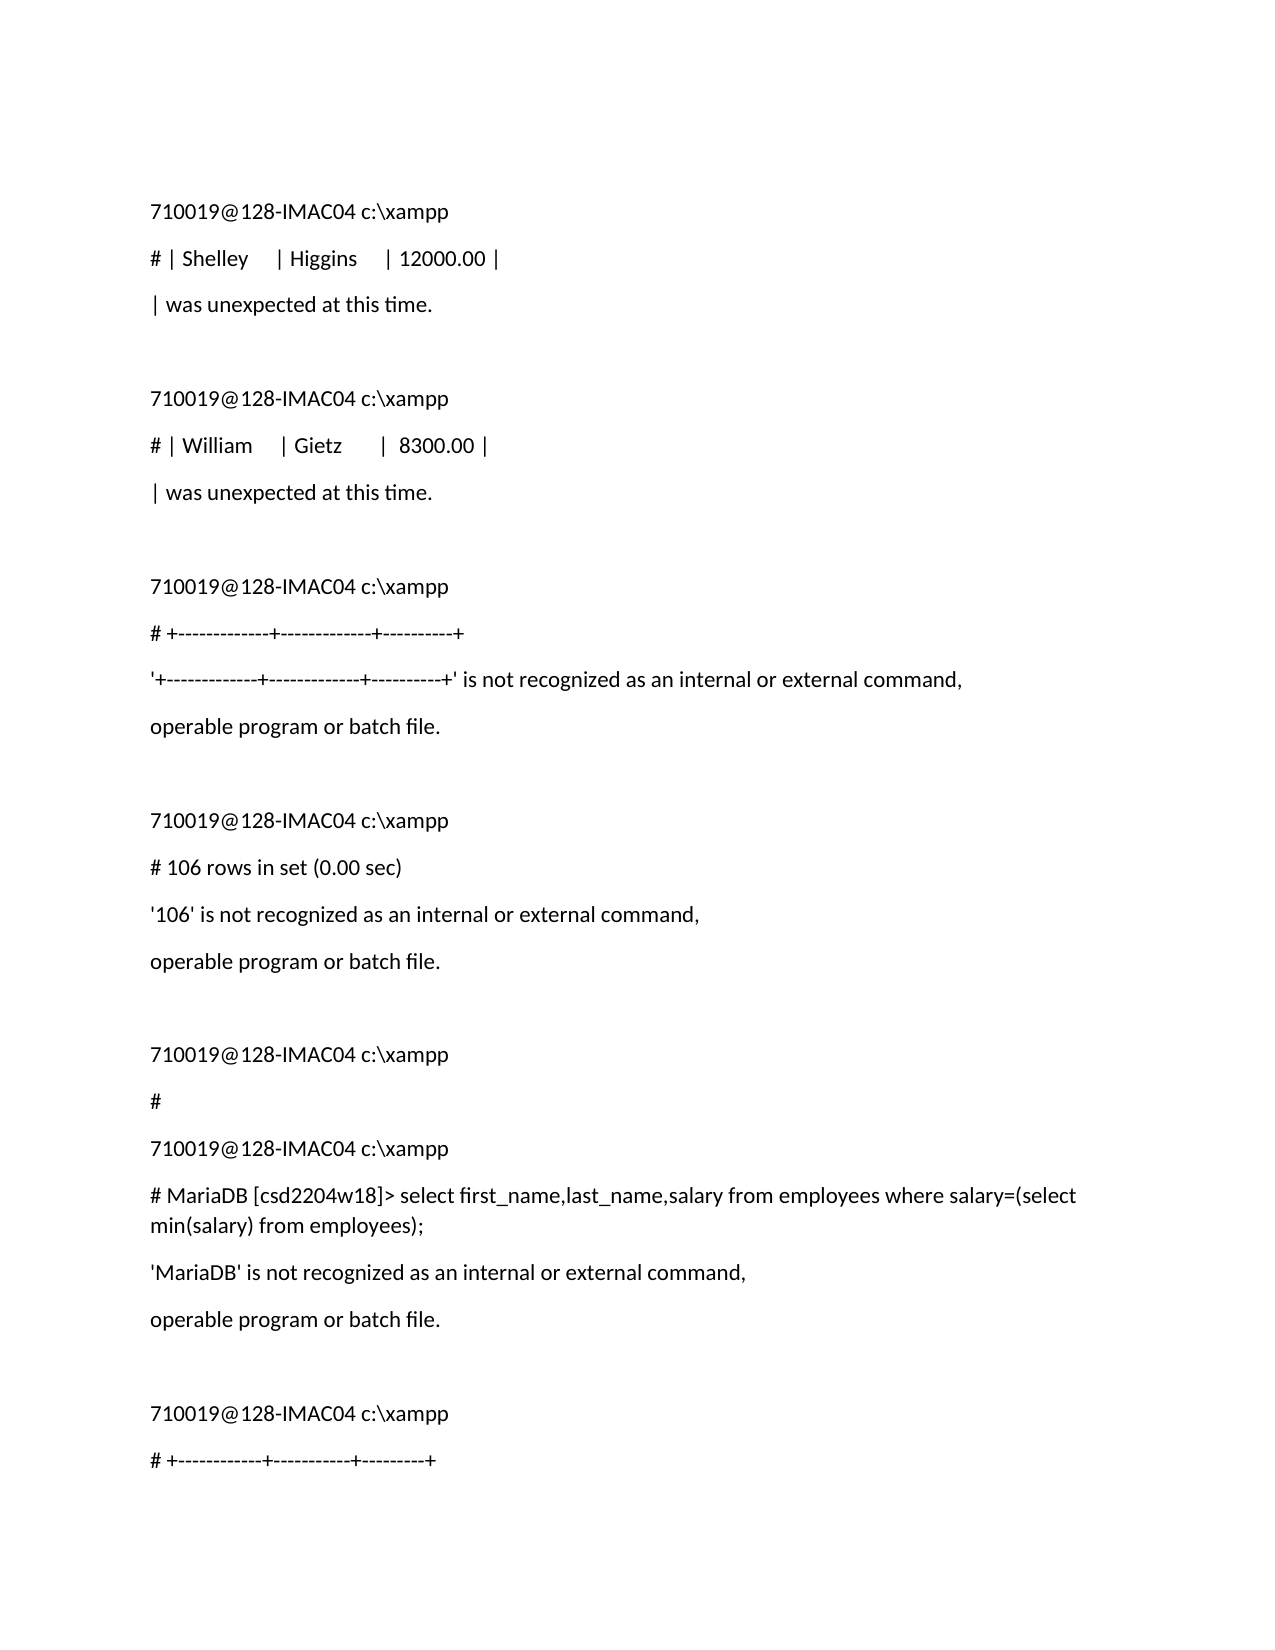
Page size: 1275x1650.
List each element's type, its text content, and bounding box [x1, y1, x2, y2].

text 710019@128-IMAC04 c:\xampp [150, 1134, 1125, 1162]
text | was unexpected at this time. [150, 478, 1125, 506]
text 710019@128-IMAC04 c:\xampp [150, 197, 1125, 225]
text 710019@128-IMAC04 c:\xampp [150, 806, 1125, 834]
text # +------------+-----------+---------+ [150, 1446, 1125, 1474]
text # 106 rows in set (0.00 sec) [150, 853, 1125, 881]
text # +-------------+-------------+----------+ [150, 619, 1125, 647]
text '106' is not recognized as an internal or external command, [150, 900, 1125, 928]
text 710019@128-IMAC04 c:\xampp [150, 572, 1125, 600]
text operable program or batch file. [150, 1305, 1125, 1333]
text operable program or batch file. [150, 712, 1125, 741]
text | was unexpected at this time. [150, 291, 1125, 319]
text 'MariaDB' is not recognized as an internal or external command, [150, 1258, 1125, 1286]
text 710019@128-IMAC04 c:\xampp [150, 1041, 1125, 1069]
text # | William | Gietz | 8300.00 | [150, 431, 1125, 459]
text '+-------------+-------------+----------+' is not recognized as an internal or external command, [150, 666, 1125, 694]
text 710019@128-IMAC04 c:\xampp [150, 1399, 1125, 1427]
text # MariaDB [csd2204w18]> select first_name,last_name,salary from employees where salary=(select min(salary) from employees); [150, 1181, 1125, 1239]
text operable program or batch file. [150, 947, 1125, 975]
text 710019@128-IMAC04 c:\xampp [150, 384, 1125, 412]
text # [150, 1087, 1125, 1116]
text # | Shelley | Higgins | 12000.00 | [150, 244, 1125, 272]
